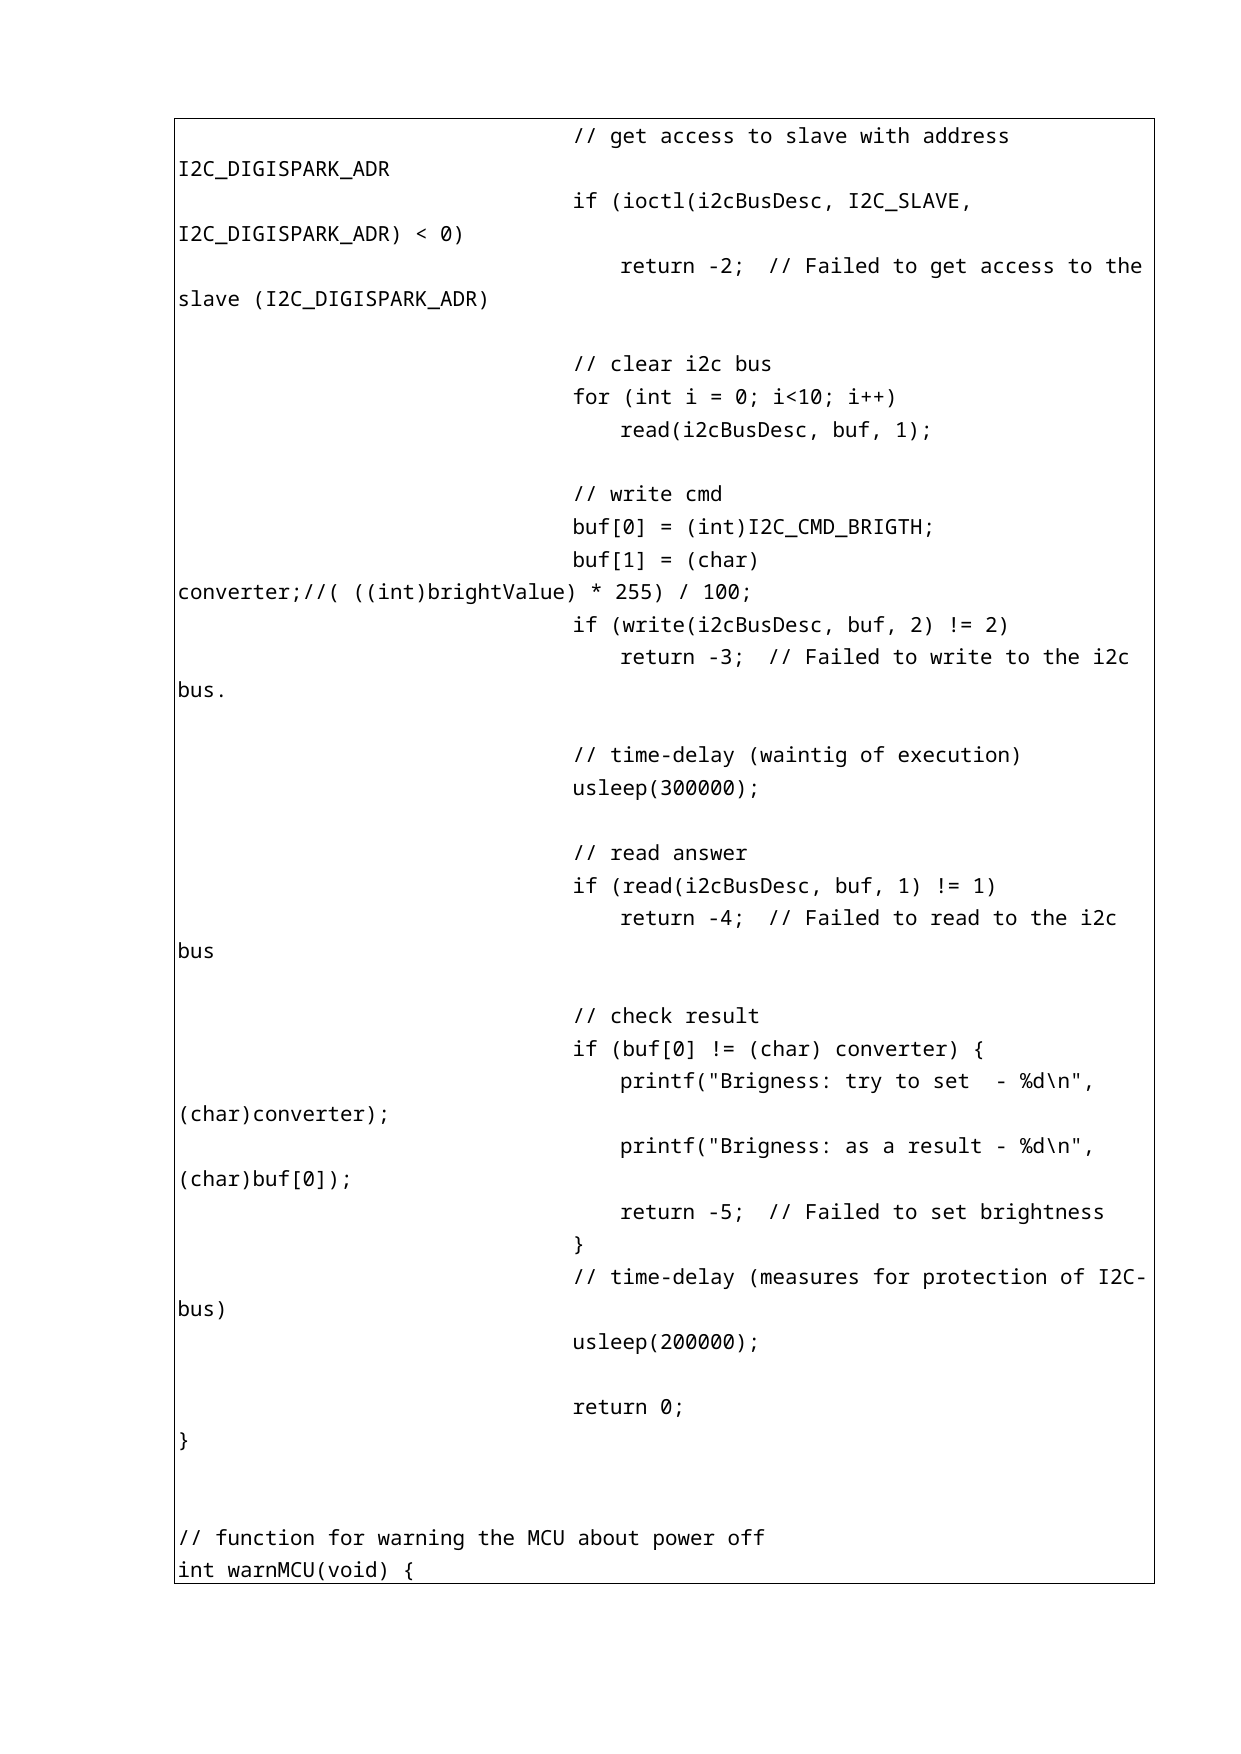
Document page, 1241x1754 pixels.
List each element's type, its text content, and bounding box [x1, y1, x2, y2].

text // clear i2c bus [175, 346, 1154, 378]
text // time-delay (waintig of execution) [175, 737, 1154, 769]
text // read answer [175, 835, 1154, 867]
text // time-delay (measures for protection of I2C-bus) [175, 1259, 1154, 1323]
text read(i2cBusDesc, buf, 1); [175, 412, 1154, 443]
text return -5; // Failed to set brightness [175, 1194, 1154, 1225]
text } [175, 1226, 1154, 1258]
text printf("Brigness: as a result - %d\n", (char)buf[0]); [175, 1128, 1154, 1193]
text // function for warning the MCU about power off [175, 1520, 1154, 1551]
text // check result [175, 998, 1154, 1029]
text usleep(200000); [175, 1324, 1154, 1356]
text return 0; [175, 1389, 1154, 1421]
text return -3; // Failed to write to the i2c bus. [175, 639, 1154, 703]
text buf[1] = (char) converter;//( ((int)brightValue) * 255) / 100; [175, 542, 1154, 606]
text // get access to slave with address I2C_DIGISPARK_ADR [175, 119, 1154, 182]
text return -4; // Failed to read to the i2c bus [175, 900, 1154, 964]
text } [175, 1422, 1154, 1453]
text usleep(300000); [175, 770, 1154, 801]
text if (write(i2cBusDesc, buf, 2) != 2) [175, 607, 1154, 638]
text printf("Brigness: try to set - %d\n", (char)converter); [175, 1063, 1154, 1127]
text // write cmd [175, 476, 1154, 508]
text buf[0] = (int)I2C_CMD_BRIGTH; [175, 509, 1154, 541]
text if (ioctl(i2cBusDesc, I2C_SLAVE, I2C_DIGISPARK_ADR) < 0) [175, 183, 1154, 247]
text int warnMCU(void) { [175, 1552, 1154, 1583]
text return -2; // Failed to get access to the slave (I2C_DIGISPARK_ADR) [175, 248, 1154, 313]
text if (buf[0] != (char) converter) { [175, 1031, 1154, 1062]
text for (int i = 0; i<10; i++) [175, 379, 1154, 411]
text if (read(i2cBusDesc, buf, 1) != 1) [175, 868, 1154, 899]
